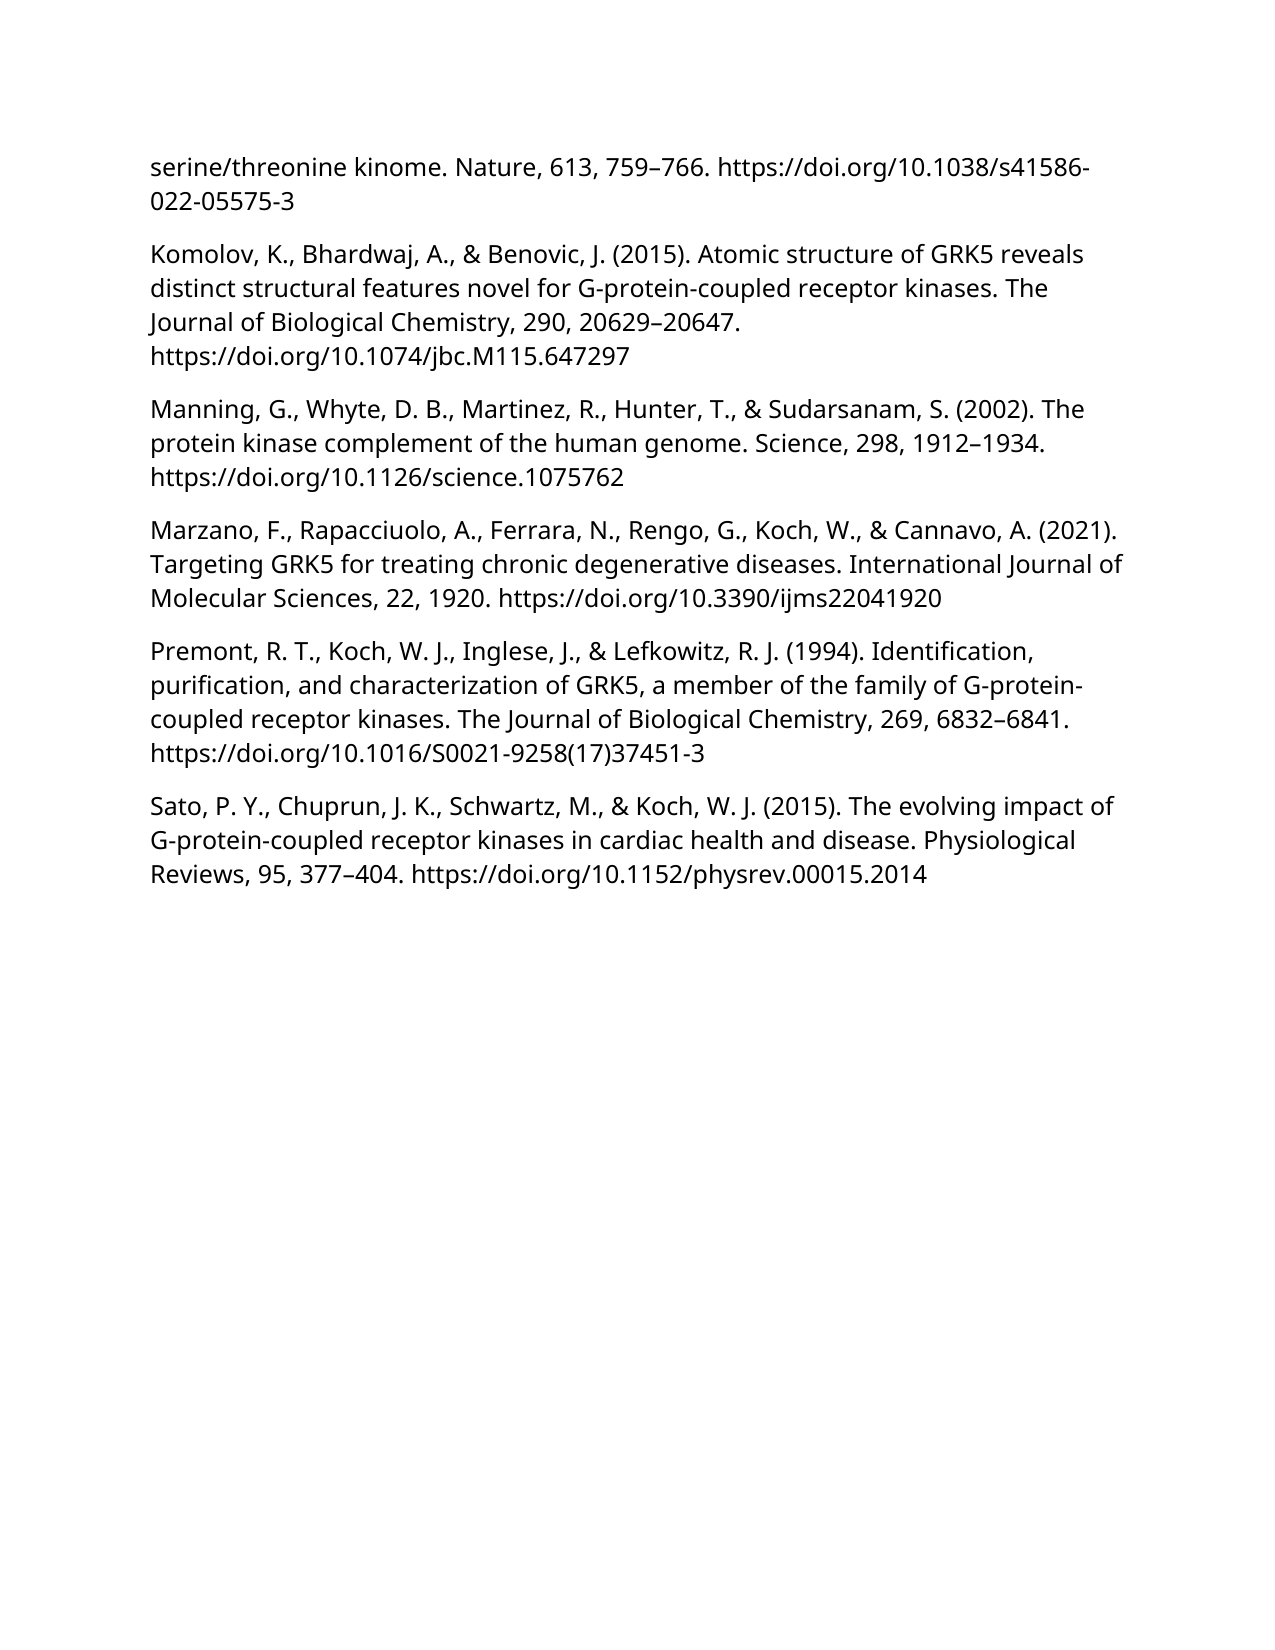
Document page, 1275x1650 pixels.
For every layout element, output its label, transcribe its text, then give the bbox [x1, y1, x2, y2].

text Komolov, K., Bhardwaj, A., & Benovic, J. (2015). Atomic structure of GRK5 reveals distinct structural features novel for G-protein-coupled receptor kinases. The Journal of Biological Chemistry, 290, 20629–20647. https://doi.org/10.1074/jbc.M115.647297 [150, 237, 1125, 373]
text Sato, P. Y., Chuprun, J. K., Schwartz, M., & Koch, W. J. (2015). The evolving impact of G-protein-coupled receptor kinases in cardiac health and disease. Physiological Reviews, 95, 377–404. https://doi.org/10.1152/physrev.00015.2014 [150, 789, 1125, 891]
text Manning, G., Whyte, D. B., Martinez, R., Hunter, T., & Sudarsanam, S. (2002). The protein kinase complement of the human genome. Science, 298, 1912–1934. https://doi.org/10.1126/science.1075762 [150, 392, 1125, 494]
text Marzano, F., Rapacciuolo, A., Ferrara, N., Rengo, G., Koch, W., & Cannavo, A. (2021). Targeting GRK5 for treating chronic degenerative diseases. International Journal of Molecular Sciences, 22, 1920. https://doi.org/10.3390/ijms22041920 [150, 513, 1125, 615]
text Premont, R. T., Koch, W. J., Inglese, J., & Lefkowitz, R. J. (1994). Identification, purification, and characterization of GRK5, a member of the family of G-protein-coupled receptor kinases. The Journal of Biological Chemistry, 269, 6832–6841. https://doi.org/10.1016/S0021-9258(17)37451-3 [150, 634, 1125, 770]
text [150, 150, 1125, 218]
